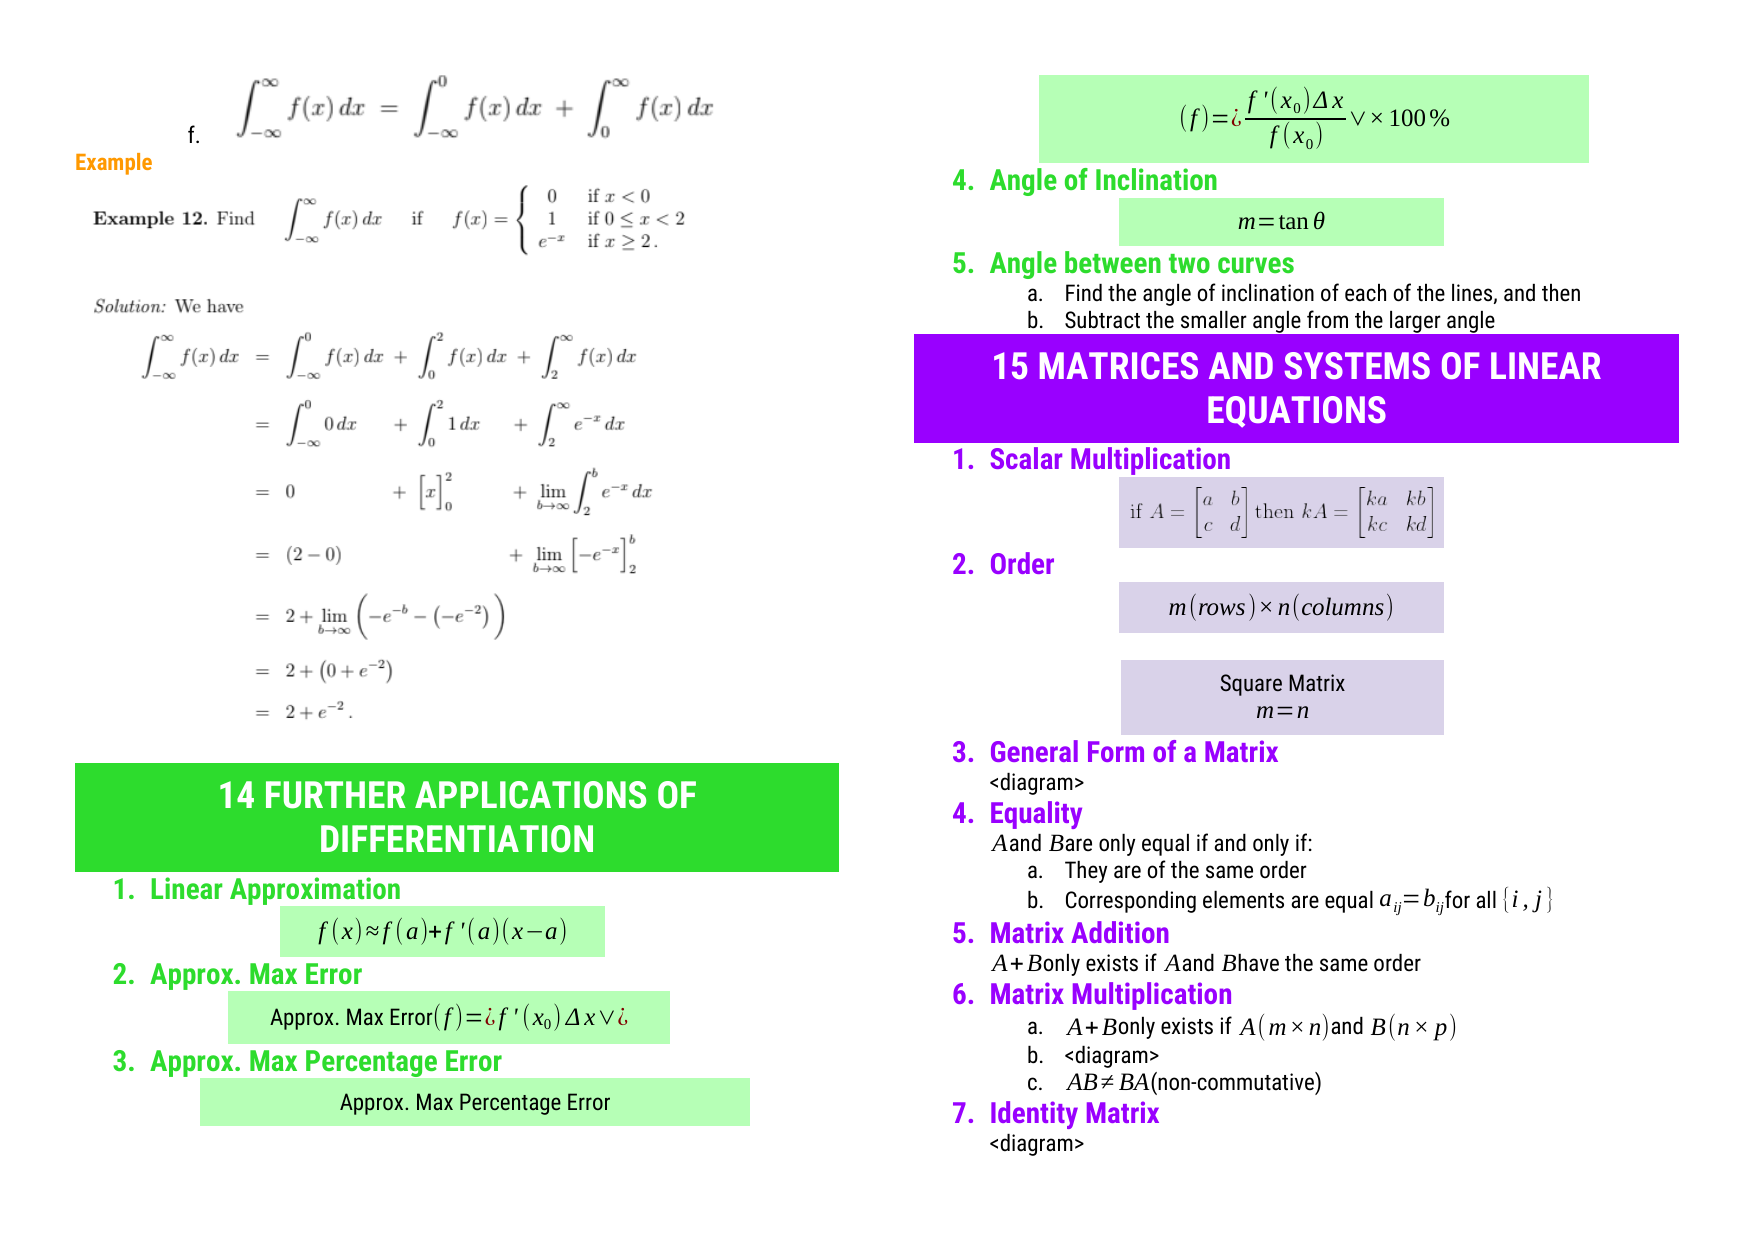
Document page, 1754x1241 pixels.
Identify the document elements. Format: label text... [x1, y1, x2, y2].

list Corresponding elements are equal for all [1027, 884, 1679, 916]
subtitle Matrix Addition [952, 916, 1679, 950]
list (non-commutative) [1027, 1069, 1679, 1096]
table_header Approx. Max Percentage Error [1039, 75, 1589, 163]
text only exists if and have the same order [989, 950, 1679, 978]
table_header Square Matrix [1121, 660, 1444, 735]
picture [1130, 487, 1434, 538]
list Find the angle of inclination of each of the lines, and then [1027, 280, 1679, 307]
list <diagram> [1027, 1042, 1679, 1069]
subtitle Scalar Multiplication [952, 443, 1679, 477]
subtitle Linear Approximation [112, 872, 839, 906]
list only exists if and [1027, 1012, 1679, 1042]
subtitle Identity Matrix [952, 1096, 1679, 1131]
table_header Approx. Max Percentage Error [200, 1078, 750, 1126]
subtitle Example [75, 149, 839, 176]
list Subtract the smaller angle from the larger angle [1027, 307, 1679, 334]
table_header [1119, 198, 1444, 246]
table_header 15 MATRICES AND SYSTEMS OF LINEAR EQUATIONS [914, 334, 1679, 443]
text and are only equal if and only if: [989, 830, 1679, 858]
subtitle Equality [952, 796, 1679, 830]
subtitle Angle of Inclination [952, 163, 1679, 198]
subtitle General Form of a Matrix [952, 735, 1679, 769]
subtitle Angle between two curves [952, 246, 1679, 280]
text <diagram> [989, 769, 1679, 796]
picture [80, 176, 734, 737]
table_header 14 FURTHER APPLICATIONS OF DIFFERENTIATION [75, 763, 839, 872]
list They are of the same order [1027, 858, 1679, 884]
table_header [1119, 582, 1444, 633]
table_header [1119, 477, 1444, 548]
subtitle Order [952, 548, 1679, 582]
subtitle Matrix Multiplication [952, 978, 1679, 1012]
table_header [280, 906, 605, 957]
table_header Approx. Max Error [228, 991, 670, 1044]
text <diagram> [989, 1131, 1679, 1157]
subtitle Approx. Max Error [112, 957, 839, 991]
subtitle Approx. Max Percentage Error [112, 1044, 839, 1078]
picture [225, 75, 732, 144]
